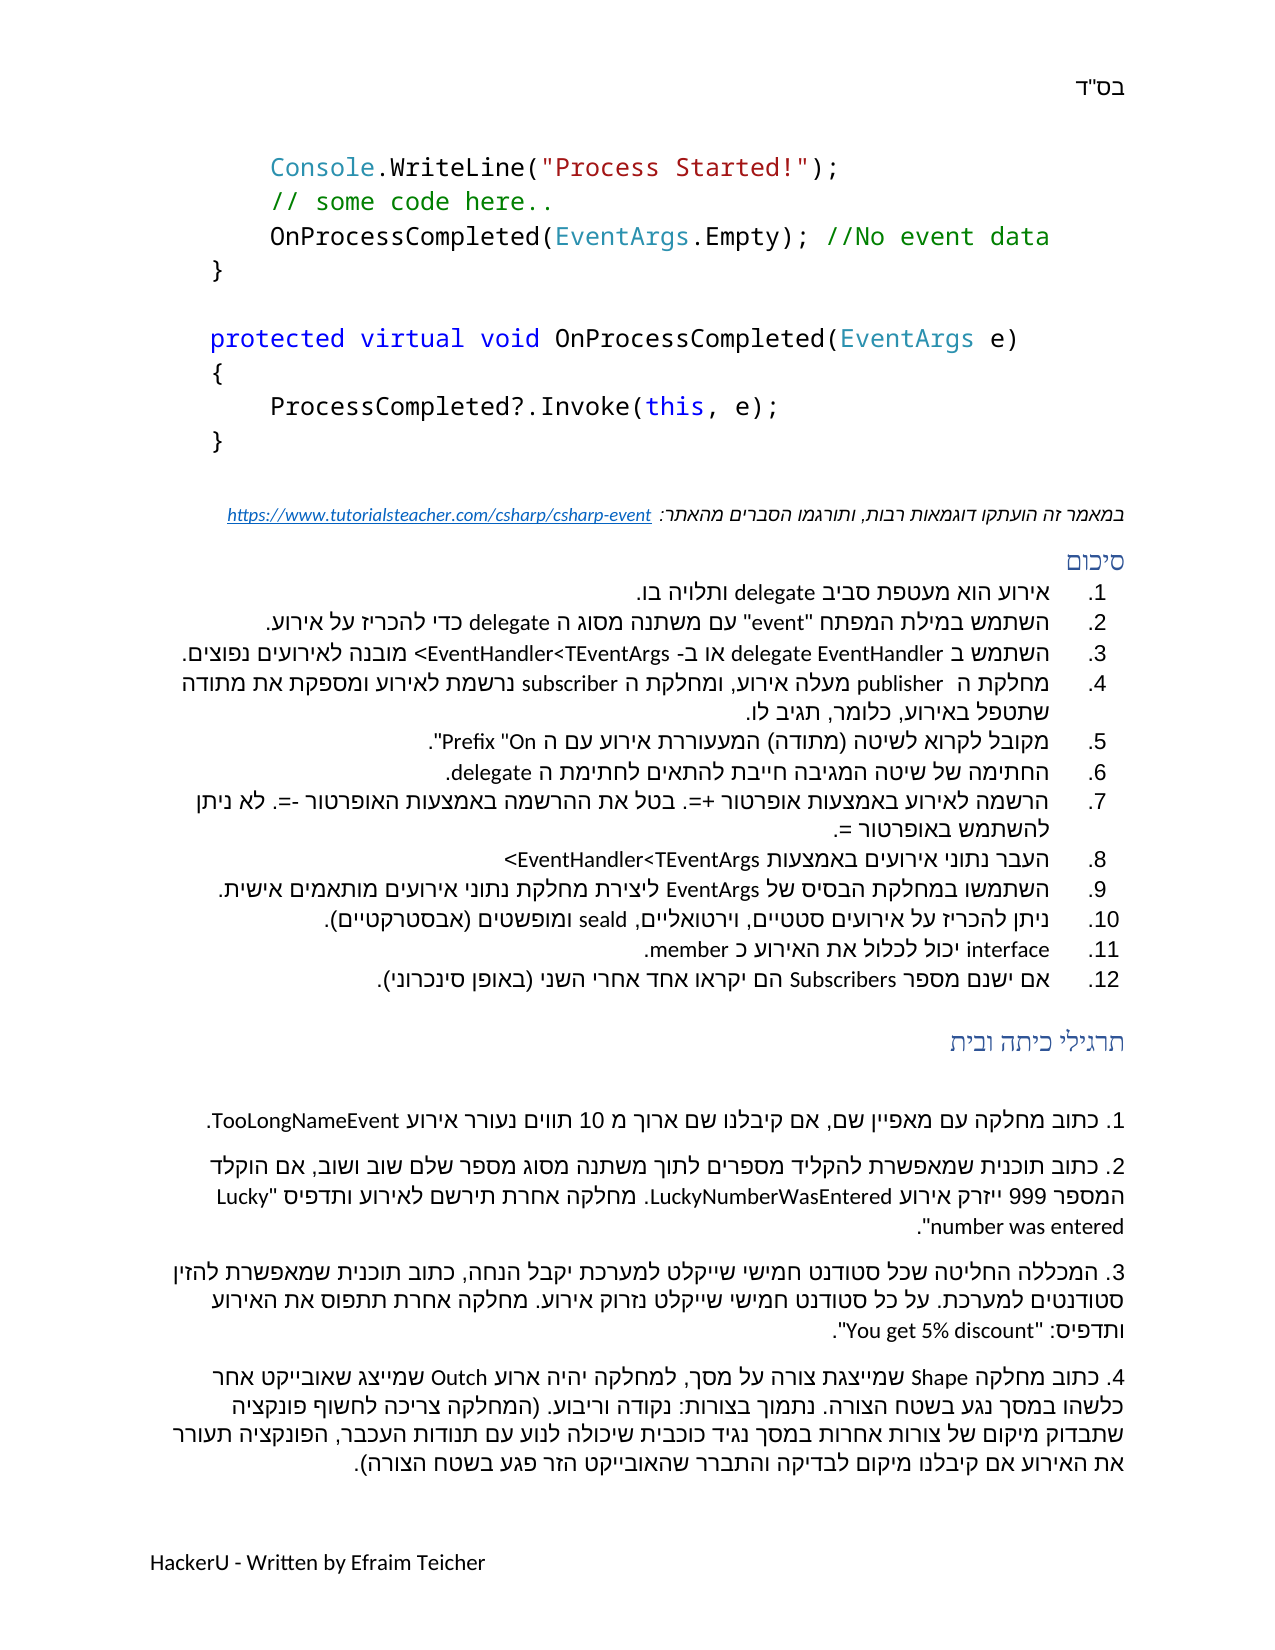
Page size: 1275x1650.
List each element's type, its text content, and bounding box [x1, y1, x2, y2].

list interface יכול לכלול את האירוע כ member. [150, 935, 1087, 963]
list השתמש ב delegate EventHandler או ב- EventHandler<TEventArgs> מובנה לאירועים נפוצים. [150, 639, 1087, 667]
text 3. המכללה החליטה שכל סטודנט חמישי שייקלט למערכת יקבל הנחה, כתוב תוכנית שמאפשרת להזין סטודנטים למערכת. על כל סטודנט חמישי שייקלט נזרוק אירוע. מחלקה אחרת תתפוס את האירוע ותדפיס: "You get 5% discount". [150, 1259, 1125, 1344]
list אירוע הוא מעטפת סביב delegate ותלויה בו. [150, 578, 1087, 606]
text } [150, 252, 1125, 286]
text OnProcessCompleted(EventArgs.Empty); //No event data [150, 218, 1125, 252]
list השתמשו במחלקת הבסיס של EventArgs ליצירת מחלקת נתוני אירועים מותאמים אישית. [150, 875, 1087, 903]
list אם ישנם מספר Subscribers הם יקראו אחד אחרי השני (באופן סינכרוני). [150, 966, 1087, 994]
subtitle סיכום [150, 545, 1125, 576]
text Console.WriteLine("Process Started!"); [150, 150, 1125, 184]
text 2. כתוב תוכנית שמאפשרת להקליד מספרים לתוך משתנה מסוג מספר שלם שוב ושוב, אם הוקלד המספר 999 ייזרק אירוע LuckyNumberWasEntered. מחלקה אחרת תירשם לאירוע ותדפיס "Lucky number was entered". [150, 1153, 1125, 1240]
text protected virtual void OnProcessCompleted(EventArgs e) [150, 320, 1125, 354]
text 4. כתוב מחלקה Shape שמייצגת צורה על מסך, למחלקה יהיה ארוע Outch שמייצג שאובייקט אחר כלשהו במסך נגע בשטח הצורה. נתמוך בצורות: נקודה וריבוע. (המחלקה צריכה לחשוף פונקציה שתבדוק מיקום של צורות אחרות במסך נגיד כוכבית שיכולה לנוע עם תנודות העכבר, הפונקציה תעורר את האירוע אם קיבלנו מיקום לבדיקה והתברר שהאובייקט הזר פגע בשטח הצורה). [150, 1363, 1125, 1476]
list ניתן להכריז על אירועים סטטיים, וירטואליים, seald ומופשטים (אבסטרקטיים). [150, 905, 1087, 933]
text 1. כתוב מחלקה עם מאפיין שם, אם קיבלנו שם ארוך מ 10 תווים נעורר אירוע TooLongNameEvent. [150, 1106, 1125, 1134]
text במאמר זה הועתקו דוגמאות רבות, ותורגמו הסברים מהאתר: https://www.tutorialsteacher.com/csharp/csharp-event [150, 503, 1125, 526]
list החתימה של שיטה המגיבה חייבת להתאים לחתימת ה delegate. [150, 758, 1087, 786]
text // some code here.. [150, 184, 1125, 218]
text } [150, 422, 1125, 457]
list השתמש במילת המפתח "event" עם משתנה מסוג ה delegate כדי להכריז על אירוע. [150, 608, 1087, 637]
subtitle תרגילי כיתה ובית [150, 1026, 1125, 1057]
text ProcessCompleted?.Invoke(this, e); [150, 388, 1125, 422]
list הרשמה לאירוע באמצעות אופרטור +=. בטל את ההרשמה באמצעות האופרטור -=. לא ניתן להשתמש באופרטור =. [150, 788, 1087, 843]
list מקובל לקרוא לשיטה (מתודה) המעעוררת אירוע עם ה Prefix "On". [150, 727, 1087, 756]
list מחלקת ה publisher מעלה אירוע, ומחלקת ה subscriber נרשמת לאירוע ומספקת את מתודה שתטפל באירוע, כלומר, תגיב לו. [150, 669, 1087, 725]
text { [150, 354, 1125, 388]
list העבר נתוני אירועים באמצעות EventHandler<TEventArgs> [150, 845, 1087, 873]
